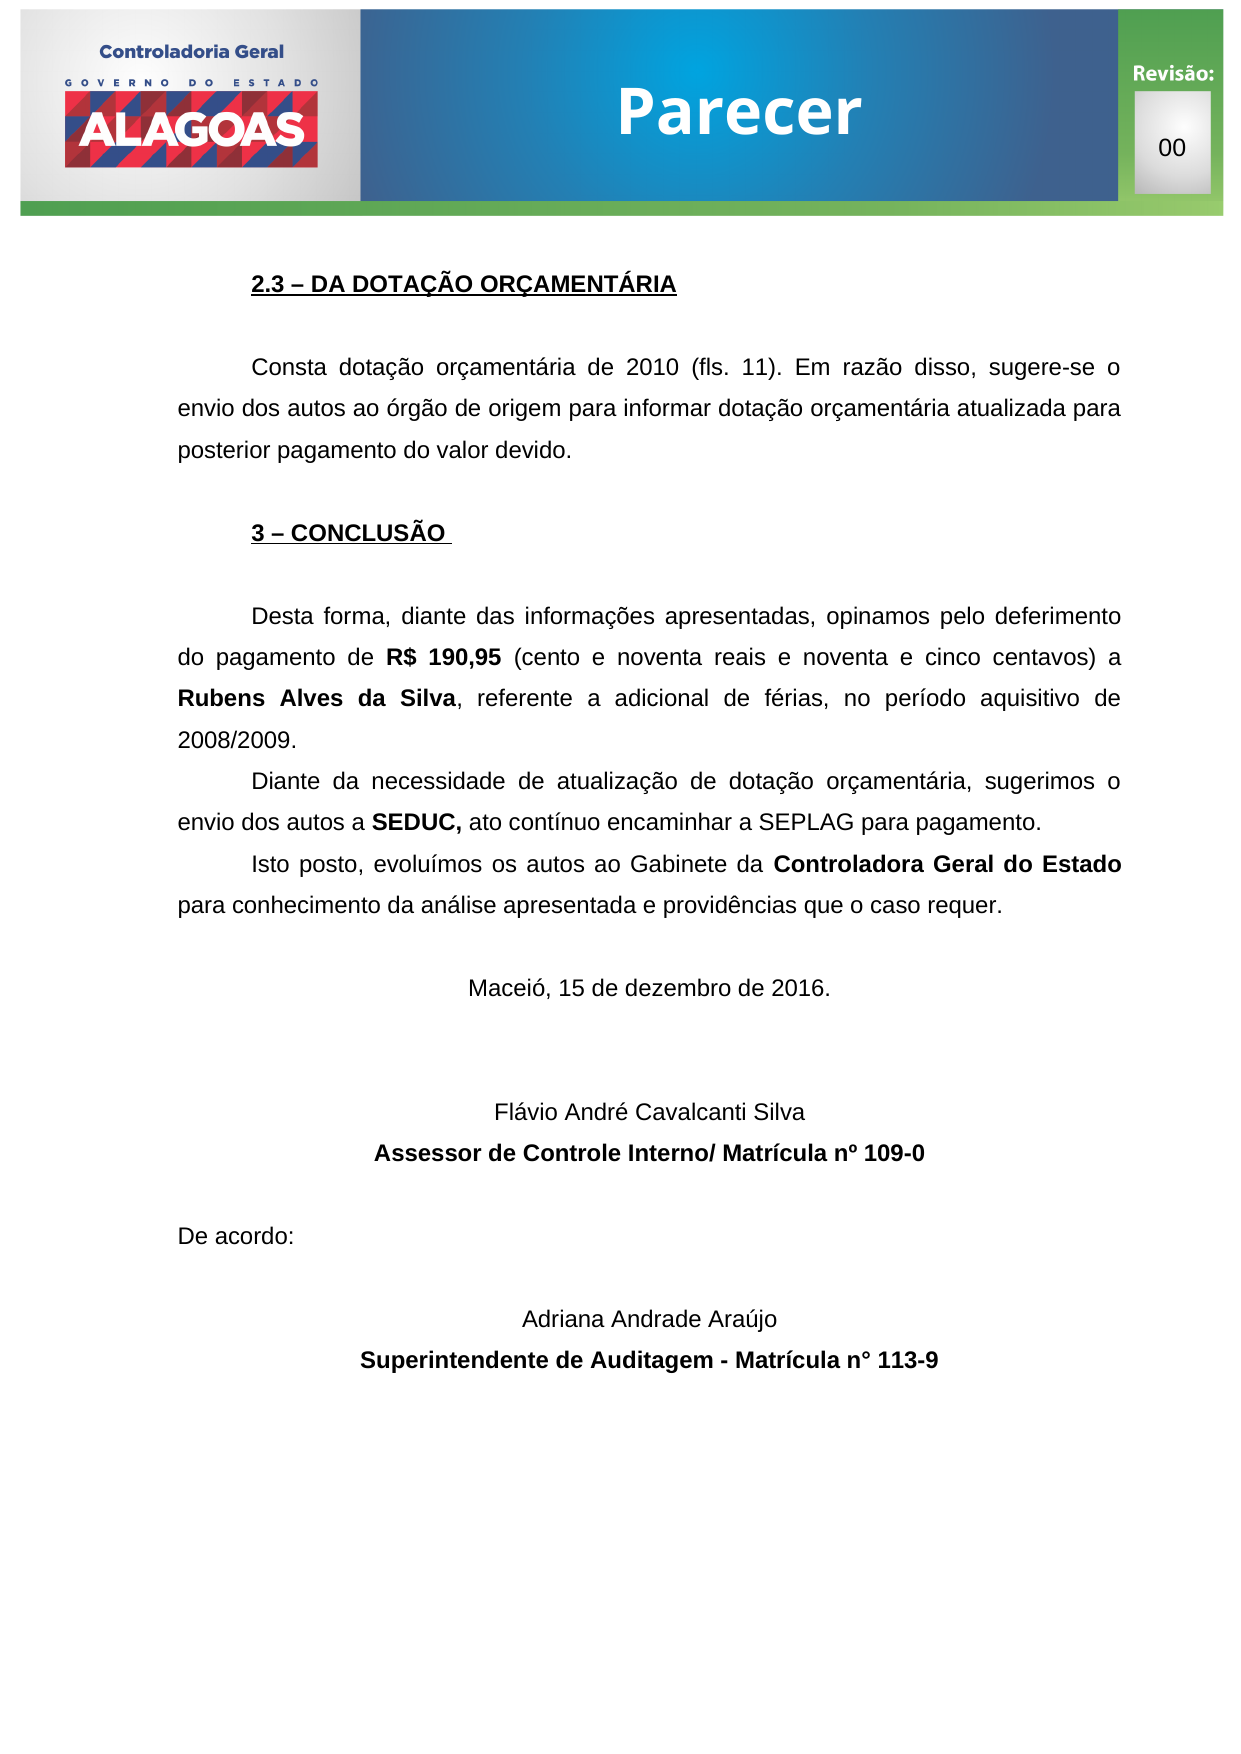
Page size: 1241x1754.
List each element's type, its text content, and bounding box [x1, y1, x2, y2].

text De acordo: [177, 1222, 1122, 1249]
text Isto posto, evoluímos os autos ao Gabinete da Controladora Geral do Estado para conhecimento da análise apresentada e providências que o caso requer. [177, 850, 1122, 919]
text 3 – CONCLUSÃO [177, 519, 1122, 546]
text Flávio André Cavalcanti Silva [177, 1098, 1122, 1125]
text Assessor de Controle Interno/ Matrícula nº 109-0 [177, 1139, 1122, 1167]
text Superintendente de Auditagem - Matrícula n° 113-9 [177, 1346, 1122, 1373]
text Maceió, 15 de dezembro de 2016. [177, 974, 1122, 1001]
text Desta forma, diante das informações apresentadas, opinamos pelo deferimento do pagamento de R$ 190,95 (cento e noventa reais e noventa e cinco centavos) a Rubens Alves da Silva, referente a adicional de férias, no período aquisitivo de 2008/2009. [177, 602, 1122, 753]
text Consta dotação orçamentária de 2010 (fls. 11). Em razão disso, sugere-se o envio dos autos ao órgão de origem para informar dotação orçamentária atualizada para posterior pagamento do valor devido. [177, 353, 1122, 463]
text 2.3 – DA DOTAÇÃO ORÇAMENTÁRIA [177, 270, 1122, 298]
text Diante da necessidade de atualização de dotação orçamentária, sugerimos o envio dos autos a SEDUC, ato contínuo encaminhar a SEPLAG para pagamento. [177, 767, 1122, 836]
picture [20, 9, 1224, 216]
text Adriana Andrade Araújo [177, 1304, 1122, 1332]
